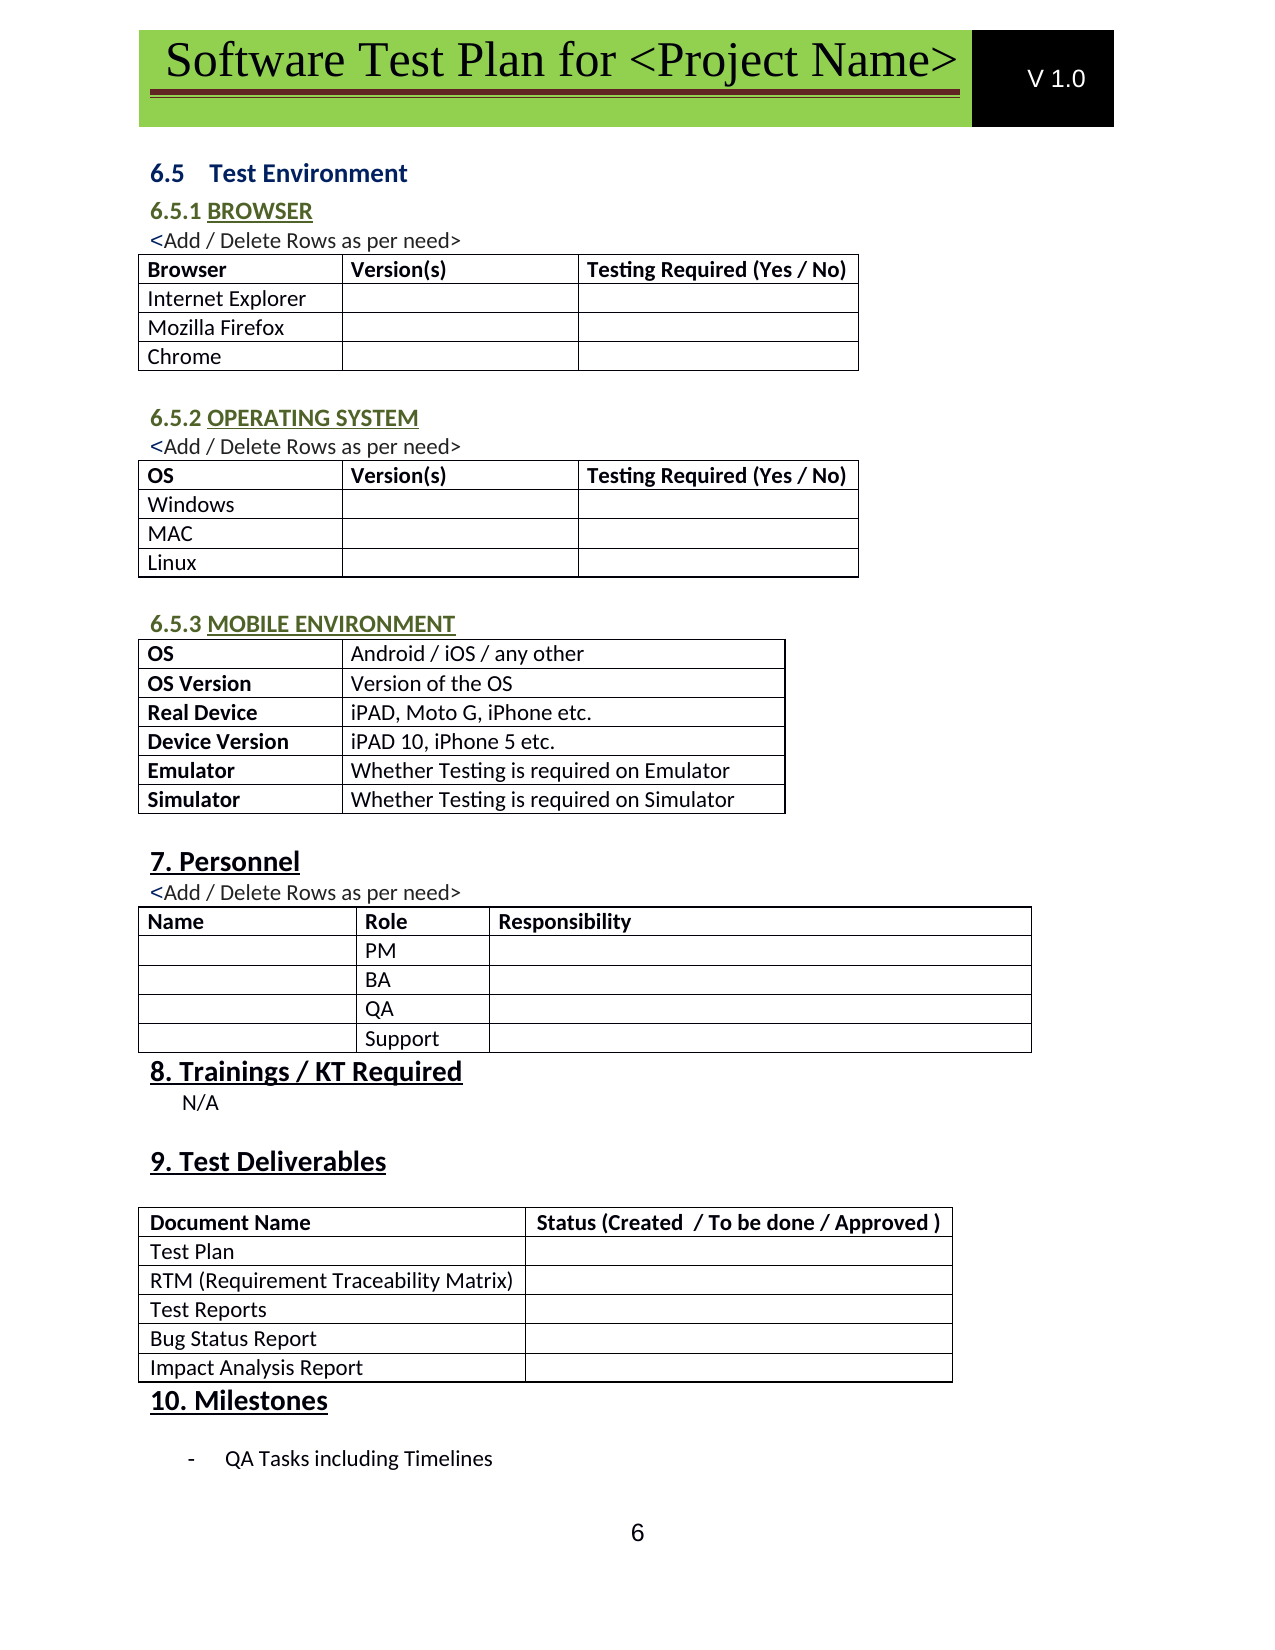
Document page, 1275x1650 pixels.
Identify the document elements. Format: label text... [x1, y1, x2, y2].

table_cell Impact Analysis Report [139, 1354, 525, 1381]
table_cell MAC [139, 519, 342, 547]
table_header OS [139, 640, 342, 668]
table_cell [579, 284, 858, 312]
table_cell Simulator [139, 785, 342, 813]
table_header Android / iOS / any other [343, 640, 784, 668]
table_cell Test Reports [139, 1295, 525, 1323]
table_cell Internet Explorer [139, 284, 342, 312]
text 6.5.2 OPERATING SYSTEM [150, 402, 1125, 432]
list QA Tasks including Timelines [187, 1444, 1125, 1472]
table_header Role [357, 908, 489, 935]
table_cell Version of the OS [343, 669, 784, 697]
table_cell [343, 313, 578, 341]
table_cell [139, 995, 356, 1023]
table_cell Real Device [139, 698, 342, 726]
table_cell OS Version [139, 669, 342, 697]
table_cell [139, 966, 356, 993]
table_cell [526, 1354, 952, 1381]
text <Add / Delete Rows as per need> [150, 878, 1125, 906]
table_cell Whether Testing is required on Simulator [343, 785, 784, 813]
table_cell [490, 1024, 1031, 1052]
table_cell QA [357, 995, 489, 1023]
table_cell [526, 1266, 952, 1294]
table_cell [579, 342, 858, 370]
table_cell [490, 995, 1031, 1023]
table_header Version(s) [343, 255, 578, 283]
table_cell Test Plan [139, 1237, 525, 1265]
subtitle 7. Personnel [150, 843, 1125, 878]
table_cell [139, 936, 356, 964]
subtitle 9. Test Deliverables [150, 1143, 1125, 1178]
table_cell Linux [139, 549, 342, 576]
table_cell [343, 284, 578, 312]
table_cell [579, 519, 858, 547]
table_cell Device Version [139, 727, 342, 755]
table_cell iPAD 10, iPhone 5 etc. [343, 727, 784, 755]
table_cell [343, 549, 578, 576]
table_cell [343, 519, 578, 547]
table_cell Bug Status Report [139, 1324, 525, 1352]
table_header Name [139, 908, 356, 935]
table_header Responsibility [490, 908, 1031, 935]
table_cell Support [357, 1024, 489, 1052]
text <Add / Delete Rows as per need> [150, 226, 1125, 254]
text <Add / Delete Rows as per need> [150, 432, 1125, 460]
text 6.5.3 MOBILE ENVIRONMENT [150, 608, 1125, 638]
table_cell Windows [139, 490, 342, 518]
table_cell Emulator [139, 756, 342, 784]
table_cell Mozilla Firefox [139, 313, 342, 341]
table_cell BA [357, 966, 489, 993]
table_header Status (Created / To be done / Approved ) [526, 1208, 952, 1236]
table_header Version(s) [343, 461, 578, 489]
subtitle 10. Milestones [150, 1382, 1125, 1418]
table_header Testing Required (Yes / No) [579, 461, 858, 489]
table_header Browser [139, 255, 342, 283]
table_cell [139, 1024, 356, 1052]
table_cell [343, 342, 578, 370]
table_cell [490, 936, 1031, 964]
table_cell [490, 966, 1031, 993]
table_header OS [139, 461, 342, 489]
table_cell Whether Testing is required on Emulator [343, 756, 784, 784]
table_cell [579, 313, 858, 341]
text 6.5.1 BROWSER [150, 195, 1125, 226]
table_cell [579, 549, 858, 576]
table_cell [526, 1324, 952, 1352]
table_cell [526, 1237, 952, 1265]
subtitle 8. Trainings / KT Required [150, 1053, 1125, 1088]
table_cell iPAD, Moto G, iPhone etc. [343, 698, 784, 726]
table_cell PM [357, 936, 489, 964]
table_cell [343, 490, 578, 518]
table_cell RTM (Requirement Traceability Matrix) [139, 1266, 525, 1294]
table_header Document Name [139, 1208, 525, 1236]
text N/A [150, 1088, 1125, 1116]
table_cell [526, 1295, 952, 1323]
table_cell Chrome [139, 342, 342, 370]
subtitle 6.5 Test Environment [150, 156, 1125, 189]
table_header Testing Required (Yes / No) [579, 255, 858, 283]
table_cell [579, 490, 858, 518]
